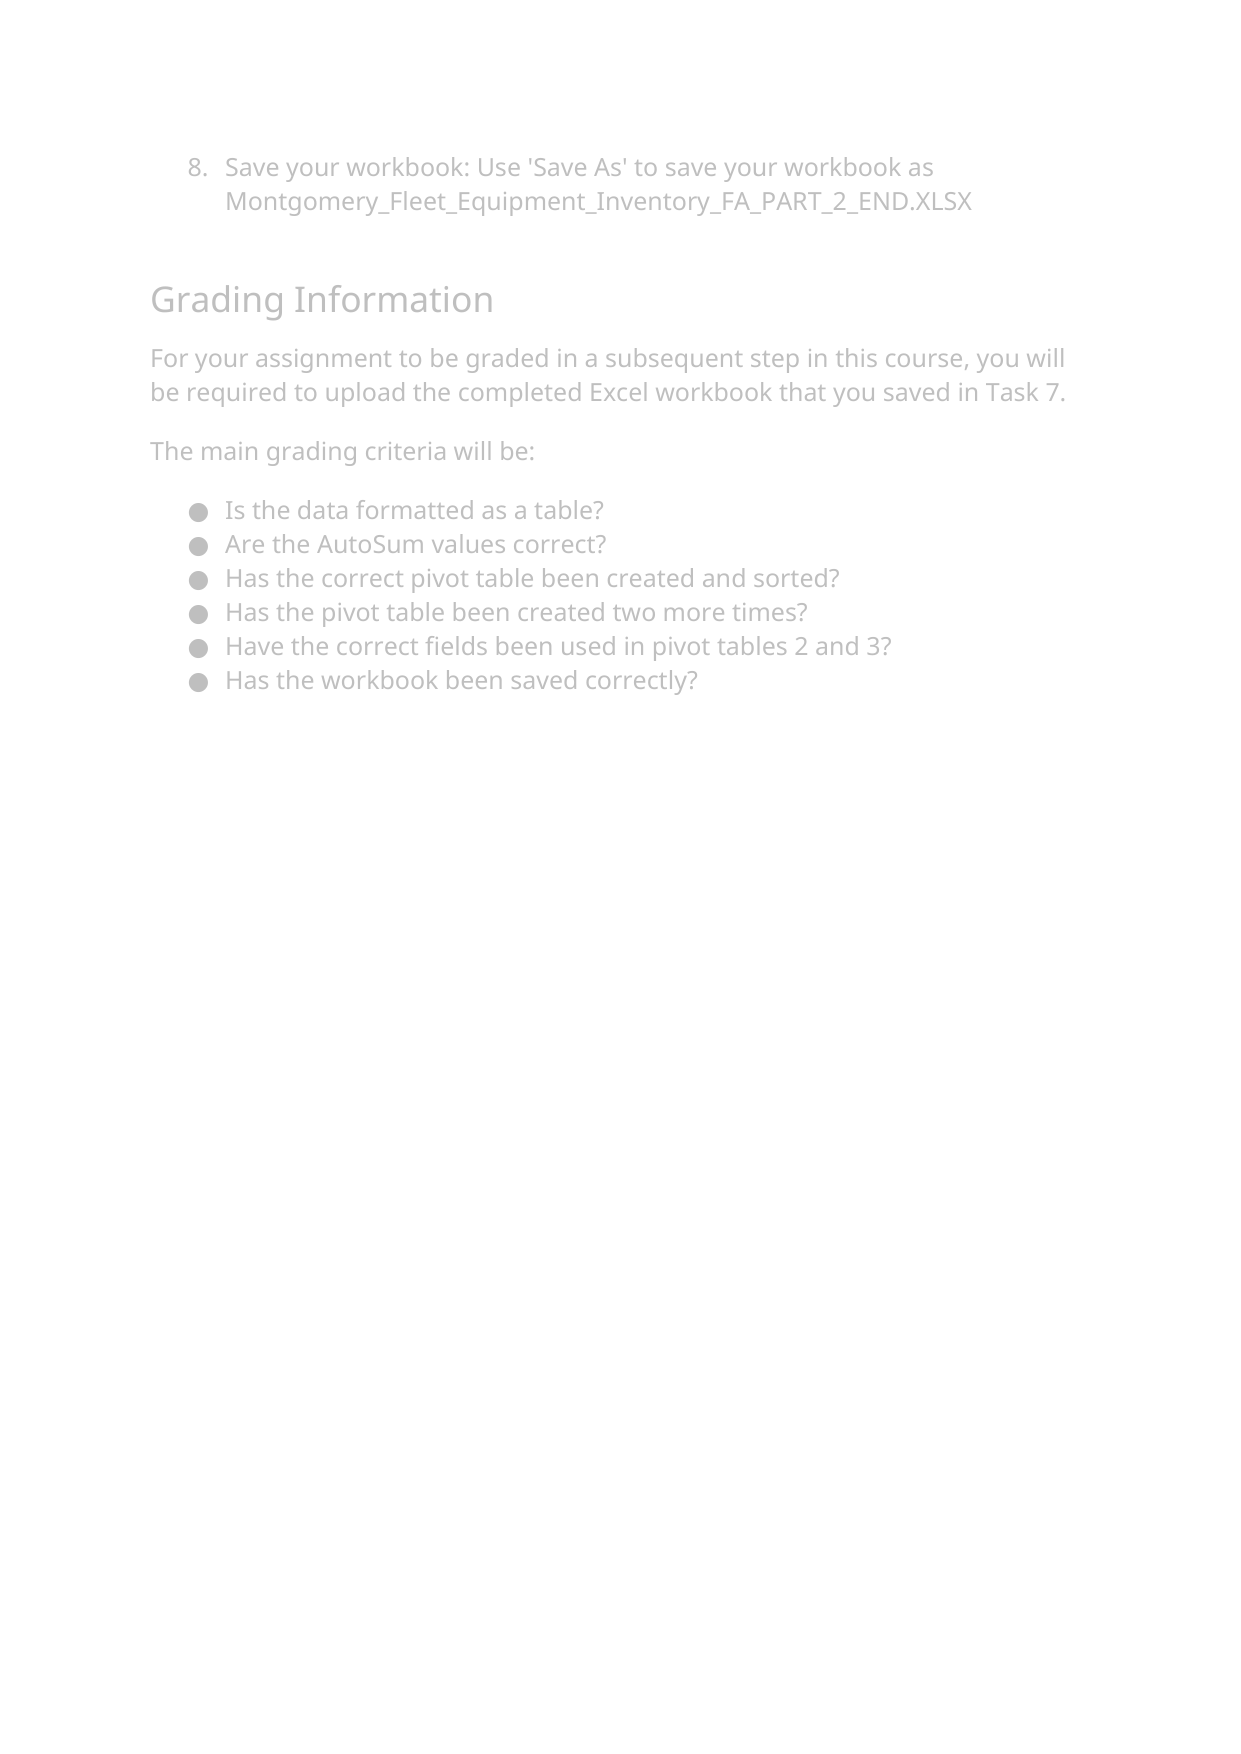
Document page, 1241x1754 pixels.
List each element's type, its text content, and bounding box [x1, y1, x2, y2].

list Has the pivot table been created two more times? [187, 595, 1090, 629]
list Have the correct fields been used in pivot tables 2 and 3? [187, 629, 1090, 663]
list Has the correct pivot table been created and sorted? [187, 561, 1090, 595]
list Has the workbook been saved correctly? [187, 663, 1090, 697]
list Are the AutoSum values correct? [187, 527, 1090, 561]
list Save your workbook: Use 'Save As' to save your workbook as Montgomery_Fleet_Equipment_Inventory_FA_PART_2_END.XLSX [187, 150, 1090, 218]
list Is the data formatted as a table? [187, 493, 1090, 527]
text For your assignment to be graded in a subsequent step in this course, you will be required to upload the completed Excel workbook that you saved in Task 7. [150, 341, 1090, 409]
subtitle Grading Information [150, 243, 1090, 323]
text The main grading criteria will be: [150, 434, 1090, 468]
